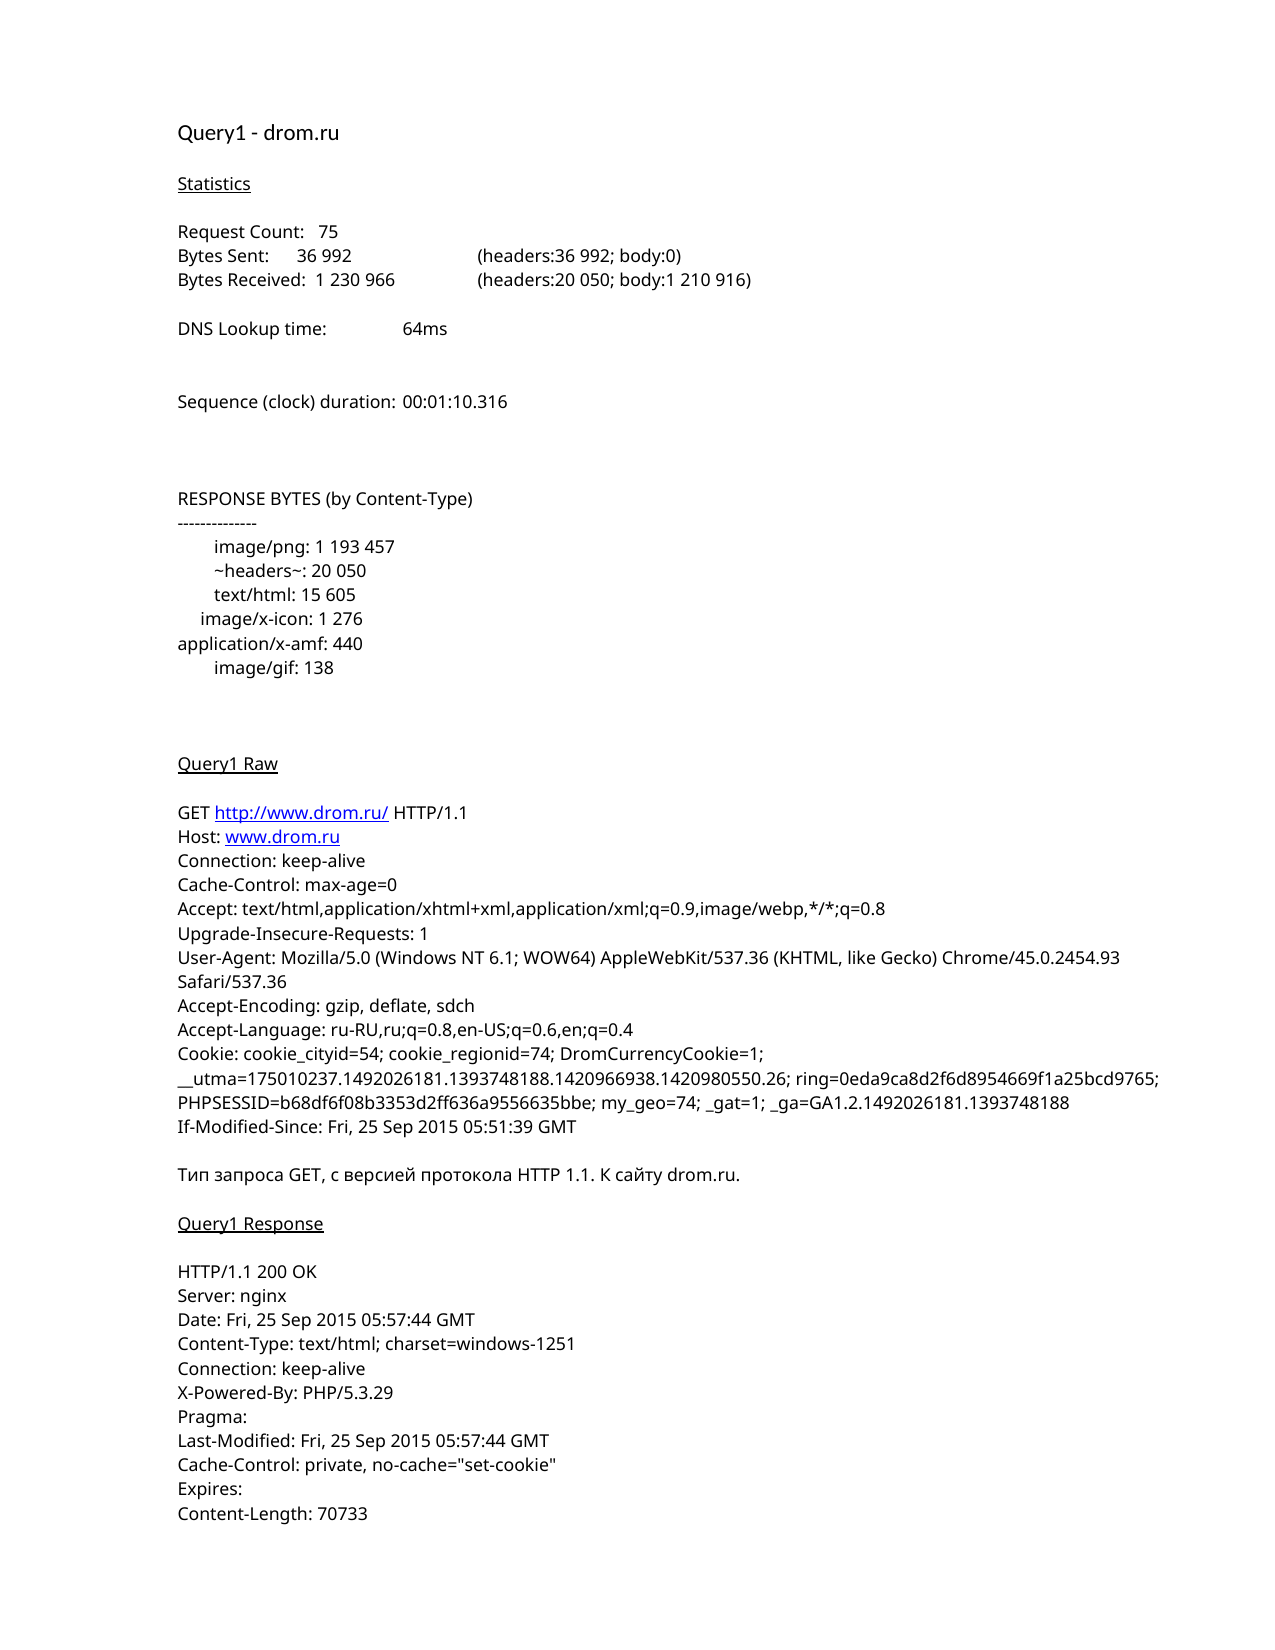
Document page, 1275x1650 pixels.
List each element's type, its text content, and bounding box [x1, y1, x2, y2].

text ~headers~: 20 050 [177, 558, 1186, 583]
text Cache-Control: max-age=0 [177, 873, 1186, 897]
text HTTP/1.1 200 OK [177, 1259, 1186, 1283]
text Bytes Sent: 36 992 (headers:36 992; body:0) [177, 244, 1186, 268]
text Host: www.drom.ru [177, 824, 1186, 848]
text Accept-Encoding: gzip, deflate, sdch [177, 993, 1186, 1018]
text image/x-icon: 1 276 [177, 607, 1186, 631]
text Sequence (clock) duration: 00:01:10.316 [177, 389, 1186, 413]
text Last-Modified: Fri, 25 Sep 2015 05:57:44 GMT [177, 1428, 1186, 1453]
text Accept: text/html,application/xhtml+xml,application/xml;q=0.9,image/webp,*/*;q=0.8 [177, 897, 1186, 921]
text RESPONSE BYTES (by Content-Type) [177, 486, 1186, 510]
text Connection: keep-alive [177, 1356, 1186, 1380]
text text/html: 15 605 [177, 583, 1186, 607]
text Query1 Response [177, 1211, 1186, 1235]
text -------------- [177, 510, 1186, 534]
text Pragma: [177, 1404, 1186, 1428]
text Statistics [177, 171, 1186, 195]
text Content-Length: 70733 [177, 1501, 1186, 1525]
text Server: nginx [177, 1283, 1186, 1308]
text User-Agent: Mozilla/5.0 (Windows NT 6.1; WOW64) AppleWebKit/537.36 (KHTML, like Gecko) Chrome/45.0.2454.93 Safari/537.36 [177, 945, 1186, 993]
text X-Powered-By: PHP/5.3.29 [177, 1380, 1186, 1404]
text Date: Fri, 25 Sep 2015 05:57:44 GMT [177, 1308, 1186, 1332]
text If-Modified-Since: Fri, 25 Sep 2015 05:51:39 GMT [177, 1114, 1186, 1138]
text Connection: keep-alive [177, 848, 1186, 873]
text Bytes Received: 1 230 966 (headers:20 050; body:1 210 916) [177, 268, 1186, 292]
text application/x-amf: 440 [177, 631, 1186, 655]
text Тип запроса GET, с версией протокола HTTP 1.1. К сайту drom.ru. [177, 1163, 1186, 1187]
text Content-Type: text/html; charset=windows-1251 [177, 1332, 1186, 1356]
text image/png: 1 193 457 [177, 534, 1186, 558]
text Query1 Raw [177, 752, 1186, 776]
text Cache-Control: private, no-cache="set-cookie" [177, 1453, 1186, 1477]
text Query1 - drom.ru [177, 118, 1186, 146]
text Upgrade-Insecure-Requests: 1 [177, 921, 1186, 945]
text Expires: [177, 1477, 1186, 1501]
text Accept-Language: ru-RU,ru;q=0.8,en-US;q=0.6,en;q=0.4 [177, 1018, 1186, 1042]
text DNS Lookup time: 64ms [177, 316, 1186, 341]
text Cookie: cookie_cityid=54; cookie_regionid=74; DromCurrencyCookie=1; __utma=175010237.1492026181.1393748188.1420966938.1420980550.26; ring=0eda9ca8d2f6d8954669f1a25bcd9765; PHPSESSID=b68df6f08b3353d2ff636a9556635bbe; my_geo=74; _gat=1; _ga=GA1.2.1492026181.1393748188 [177, 1042, 1186, 1114]
text GET http://www.drom.ru/ HTTP/1.1 [177, 800, 1186, 824]
text Request Count: 75 [177, 219, 1186, 244]
text image/gif: 138 [177, 655, 1186, 679]
